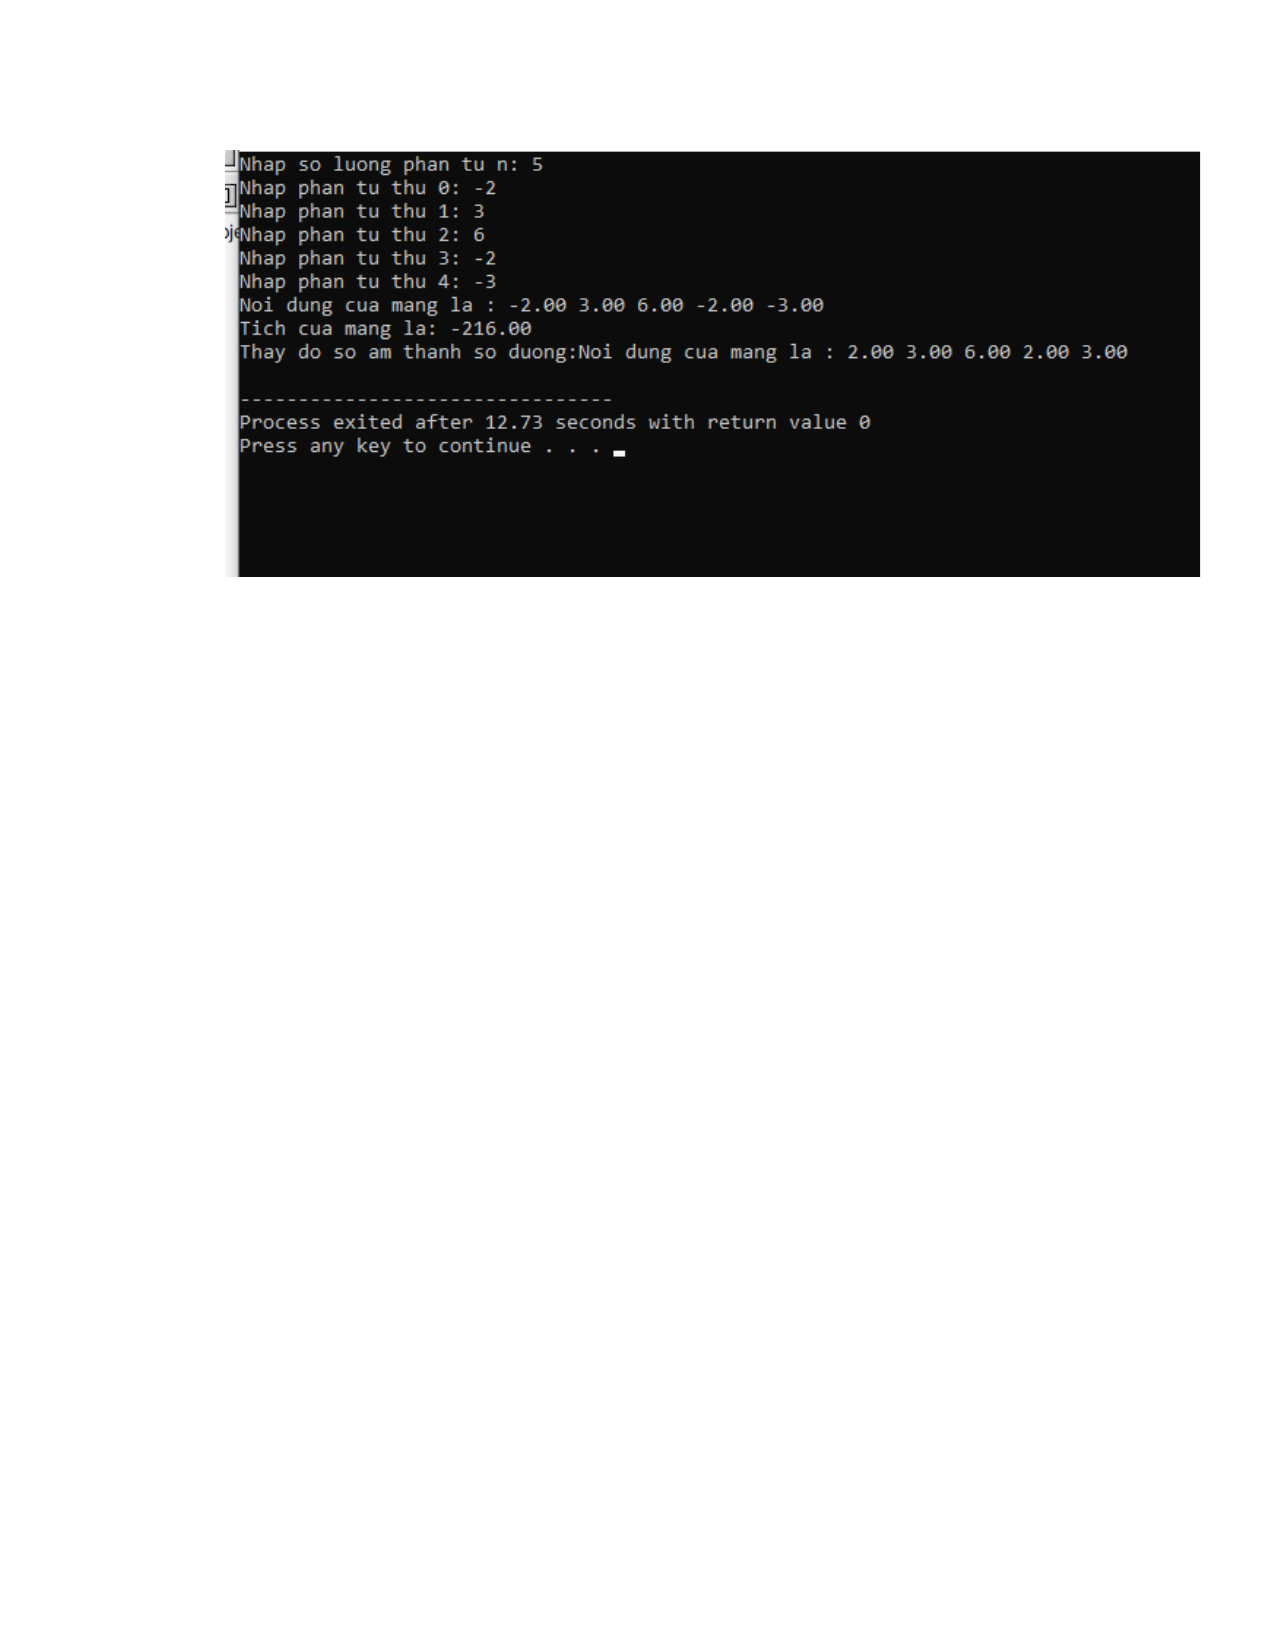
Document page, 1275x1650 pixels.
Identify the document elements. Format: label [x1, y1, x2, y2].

picture [225, 150, 1200, 577]
